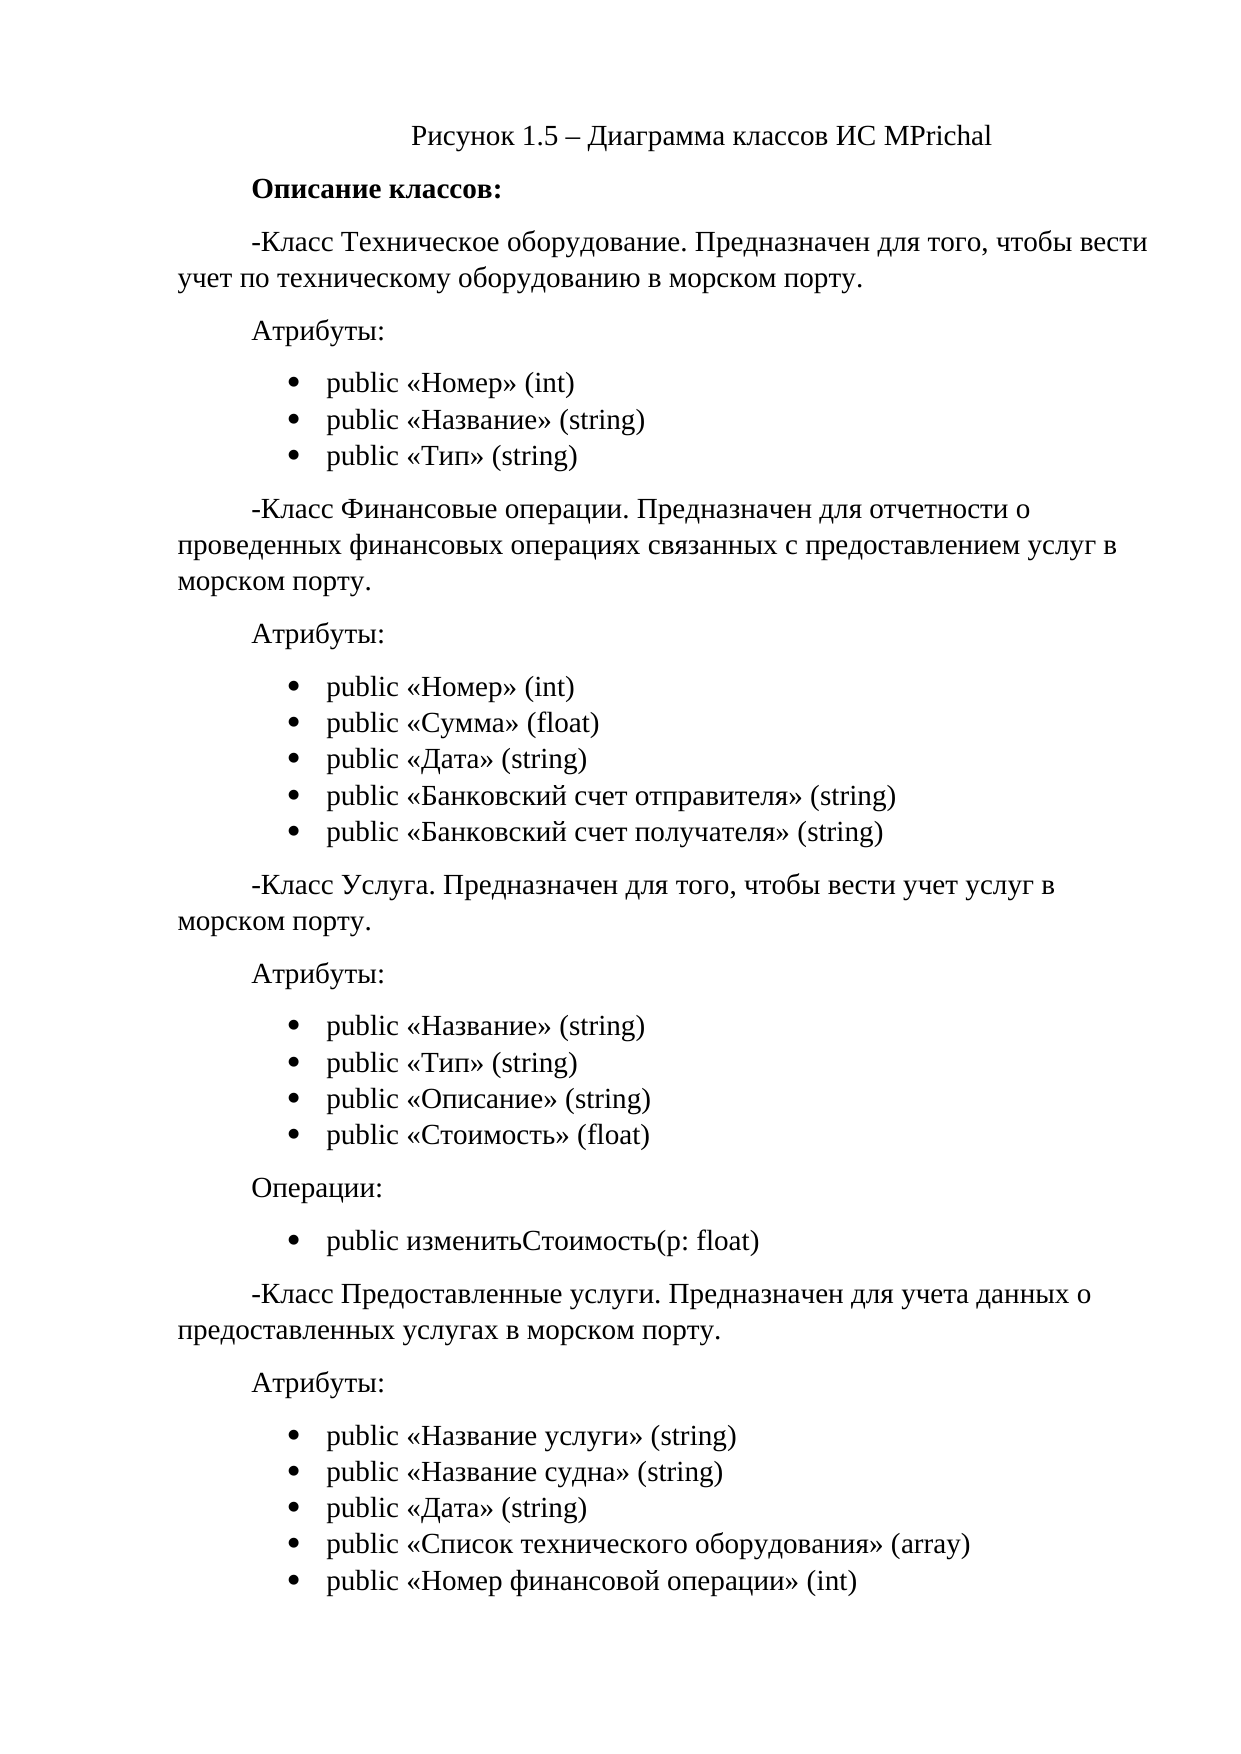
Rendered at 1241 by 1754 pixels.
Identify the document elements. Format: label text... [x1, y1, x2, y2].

text Атрибуты: [177, 313, 1152, 346]
list public «Номер» (int) [288, 366, 1152, 399]
list public «Название» (string) [288, 402, 1152, 435]
list public «Банковский счет отправителя» (string) [288, 778, 1152, 811]
text Атрибуты: [177, 616, 1152, 649]
text Рисунок 1.5 – Диаграмма классов ИС MPrichal [177, 118, 1152, 152]
list public «Описание» (string) [288, 1081, 1152, 1115]
list public «Список технического оборудования» (array) [288, 1526, 1152, 1560]
list public изменитьСтоимость(p: float) [288, 1223, 1152, 1257]
list public «Название услуги» (string) [288, 1418, 1152, 1451]
list public «Название судна» (string) [288, 1454, 1152, 1488]
text -Класс Финансовые операции. Предназначен для отчетности о проведенных финансовых операциях связанных с предоставлением услуг в морском порту. [177, 491, 1152, 597]
text -Класс Техническое оборудование. Предназначен для того, чтобы вести учет по техническому оборудованию в морском порту. [177, 224, 1152, 293]
list public «Тип» (string) [288, 1045, 1152, 1078]
text Операции: [177, 1170, 1152, 1204]
list public «Тип» (string) [288, 438, 1152, 472]
list public «Банковский счет получателя» (string) [288, 814, 1152, 847]
text Атрибуты: [177, 956, 1152, 989]
list public «Номер финансовой операции» (int) [288, 1563, 1152, 1596]
text -Класс Предоставленные услуги. Предназначен для учета данных о предоставленных услугах в морском порту. [177, 1276, 1152, 1346]
text Описание классов: [177, 171, 1152, 204]
list public «Стоимость» (float) [288, 1117, 1152, 1151]
list public «Дата» (string) [288, 741, 1152, 775]
list public «Номер» (int) [288, 669, 1152, 702]
list public «Дата» (string) [288, 1490, 1152, 1524]
list public «Название» (string) [288, 1008, 1152, 1042]
text Атрибуты: [177, 1365, 1152, 1398]
list public «Сумма» (float) [288, 705, 1152, 739]
text -Класс Услуга. Предназначен для того, чтобы вести учет услуг в морском порту. [177, 867, 1152, 936]
